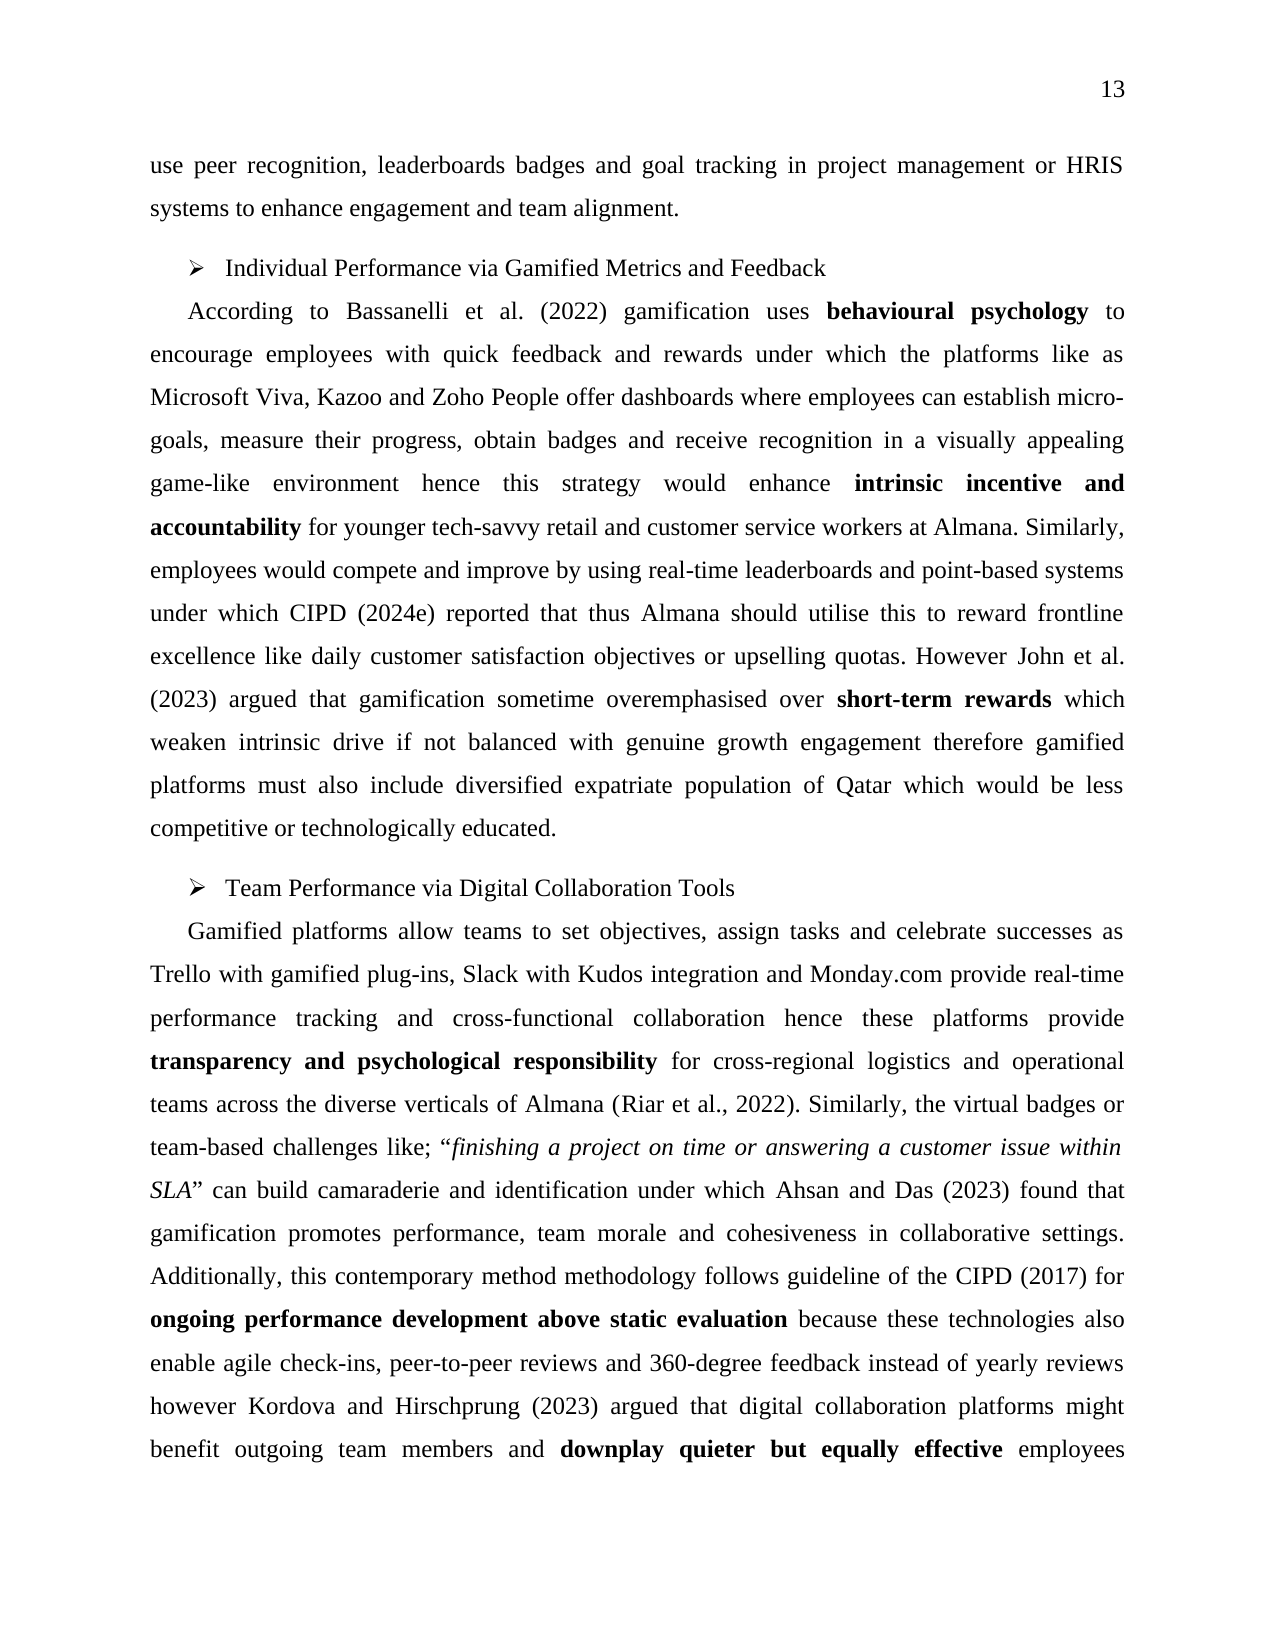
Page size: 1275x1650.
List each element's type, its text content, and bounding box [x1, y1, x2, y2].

subtitle Team Performance via Digital Collaboration Tools [187, 873, 1125, 902]
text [150, 150, 1125, 222]
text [150, 916, 1125, 1463]
text According to Bassanelli et al. (2022) gamification uses behavioural psychology to encourage employees with quick feedback and rewards under which the platforms like as Microsoft Viva, Kazoo and Zoho People offer dashboards where employees can establish micro-goals, measure their progress, obtain badges and receive recognition in a visually appealing game-like environment hence this strategy would enhance intrinsic incentive and accountability for younger tech-savvy retail and customer service workers at Almana. Similarly, employees would compete and improve by using real-time leaderboards and point-based systems under which CIPD (2024e) reported that thus Almana should utilise this to reward frontline excellence like daily customer satisfaction objectives or upselling quotas. However John et al. (2023) argued that gamification sometime overemphasised over short-term rewards which weaken intrinsic drive if not balanced with genuine growth engagement therefore gamified platforms must also include diversified expatriate population of Qatar which would be less competitive or technologically educated. [150, 296, 1125, 842]
subtitle Individual Performance via Gamified Metrics and Feedback [187, 253, 1125, 282]
